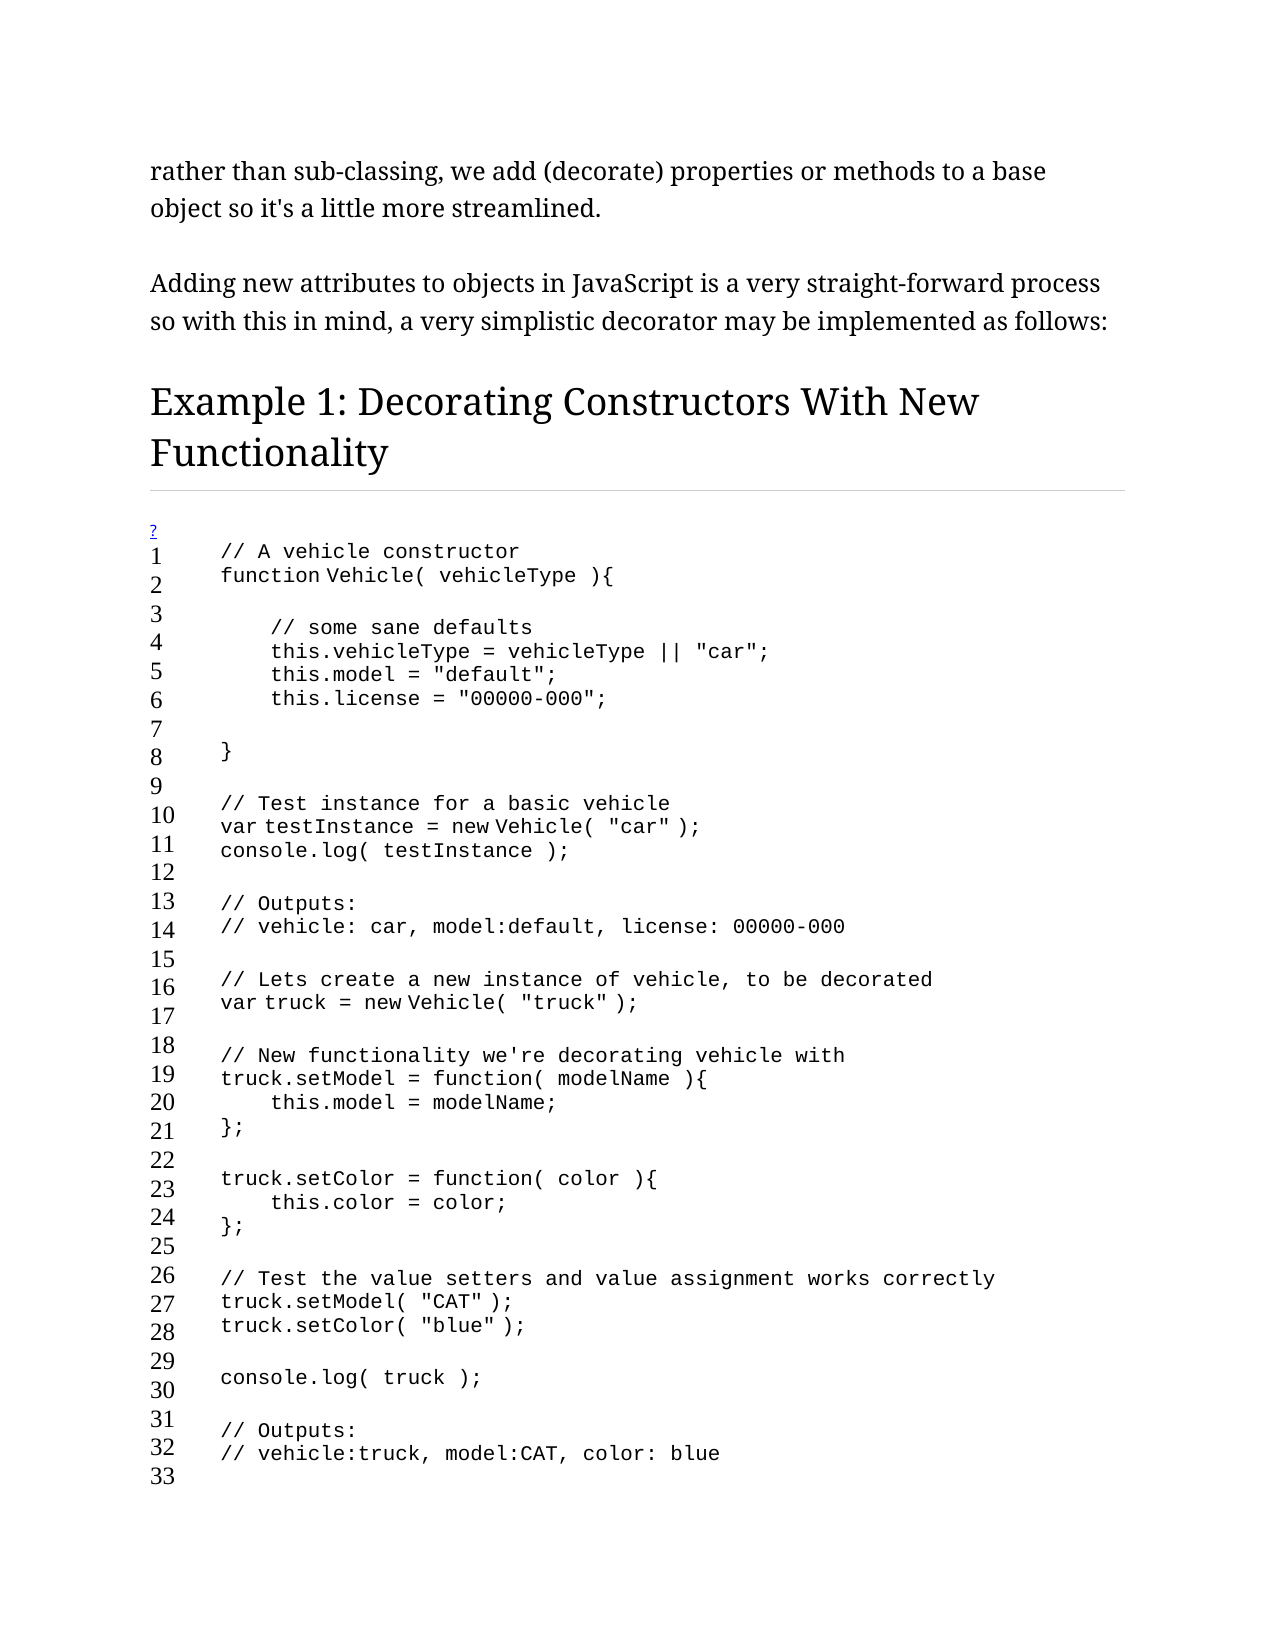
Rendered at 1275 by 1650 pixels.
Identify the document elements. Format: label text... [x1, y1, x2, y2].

text Example 1: Decorating Constructors With New Functionality [150, 375, 1125, 490]
text Adding new attributes to objects in JavaScript is a very straight-forward process so with this in mind, a very simplistic decorator may be implemented as follows: [150, 262, 1125, 337]
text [150, 150, 1125, 225]
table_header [150, 541, 220, 1496]
text ? [150, 504, 1125, 541]
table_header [220, 541, 1275, 1496]
